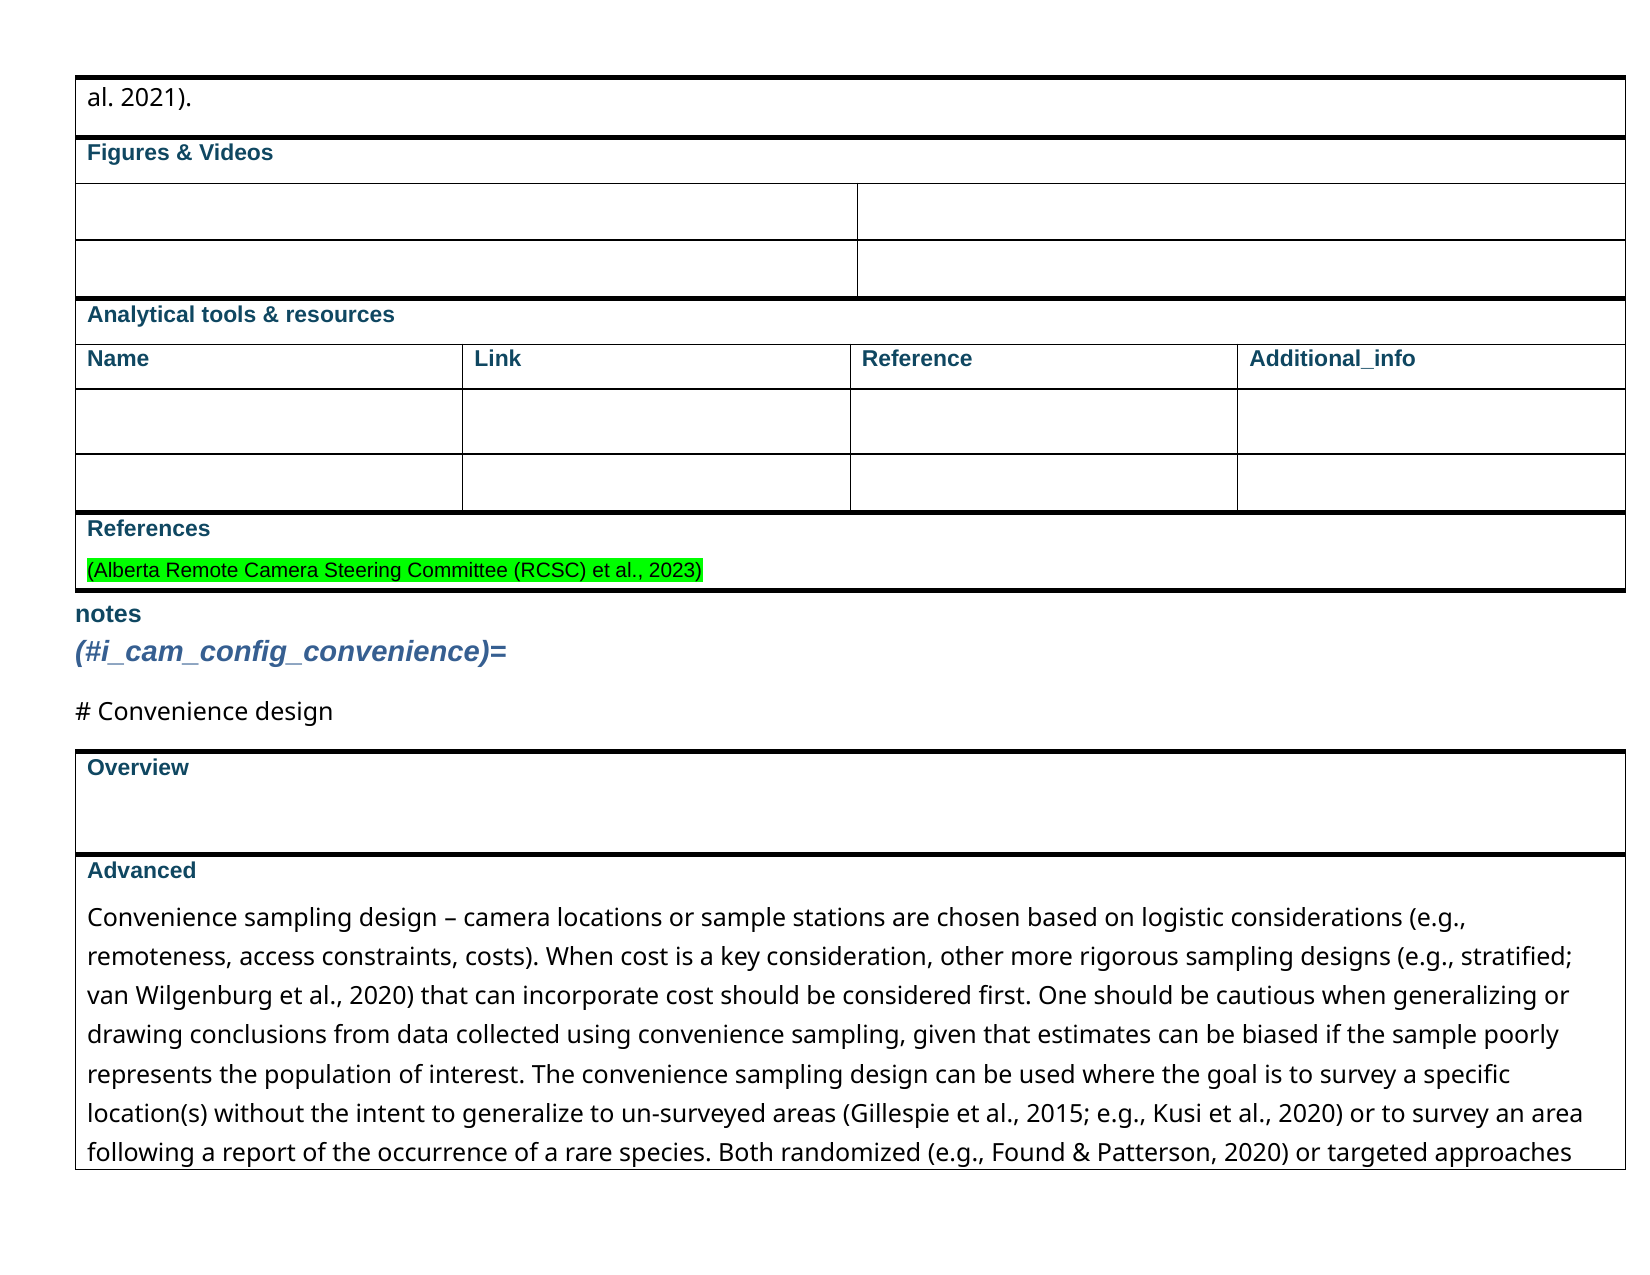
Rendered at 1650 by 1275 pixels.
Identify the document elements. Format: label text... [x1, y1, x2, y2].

table_cell [858, 241, 1625, 296]
table_cell [463, 455, 850, 510]
table_cell Link [463, 345, 850, 388]
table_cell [76, 857, 1625, 1169]
table_cell [858, 184, 1625, 239]
table_cell References (Alberta Remote Camera Steering Committee (RCSC) et al., 2023) [76, 515, 1625, 588]
table_cell Additional_info [1238, 345, 1625, 388]
table_cell Reference [851, 345, 1237, 388]
table_cell [76, 455, 462, 510]
table_cell [463, 390, 850, 453]
subtitle (#i_cam_config_convenience)= [75, 634, 1575, 667]
table_cell [76, 390, 462, 453]
table_cell [1238, 390, 1625, 453]
table_cell [76, 184, 857, 239]
table_cell [851, 455, 1237, 510]
table_cell Analytical tools & resources [76, 301, 1625, 344]
table_cell Figures & Videos [76, 140, 1625, 182]
table_header Overview [76, 754, 1625, 852]
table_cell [76, 80, 1625, 135]
table_cell [851, 390, 1237, 453]
table_cell [1238, 455, 1625, 510]
text notes [75, 599, 1575, 628]
text # Convenience design [75, 693, 1575, 727]
table_cell Name [76, 345, 462, 388]
table_cell [76, 241, 857, 296]
